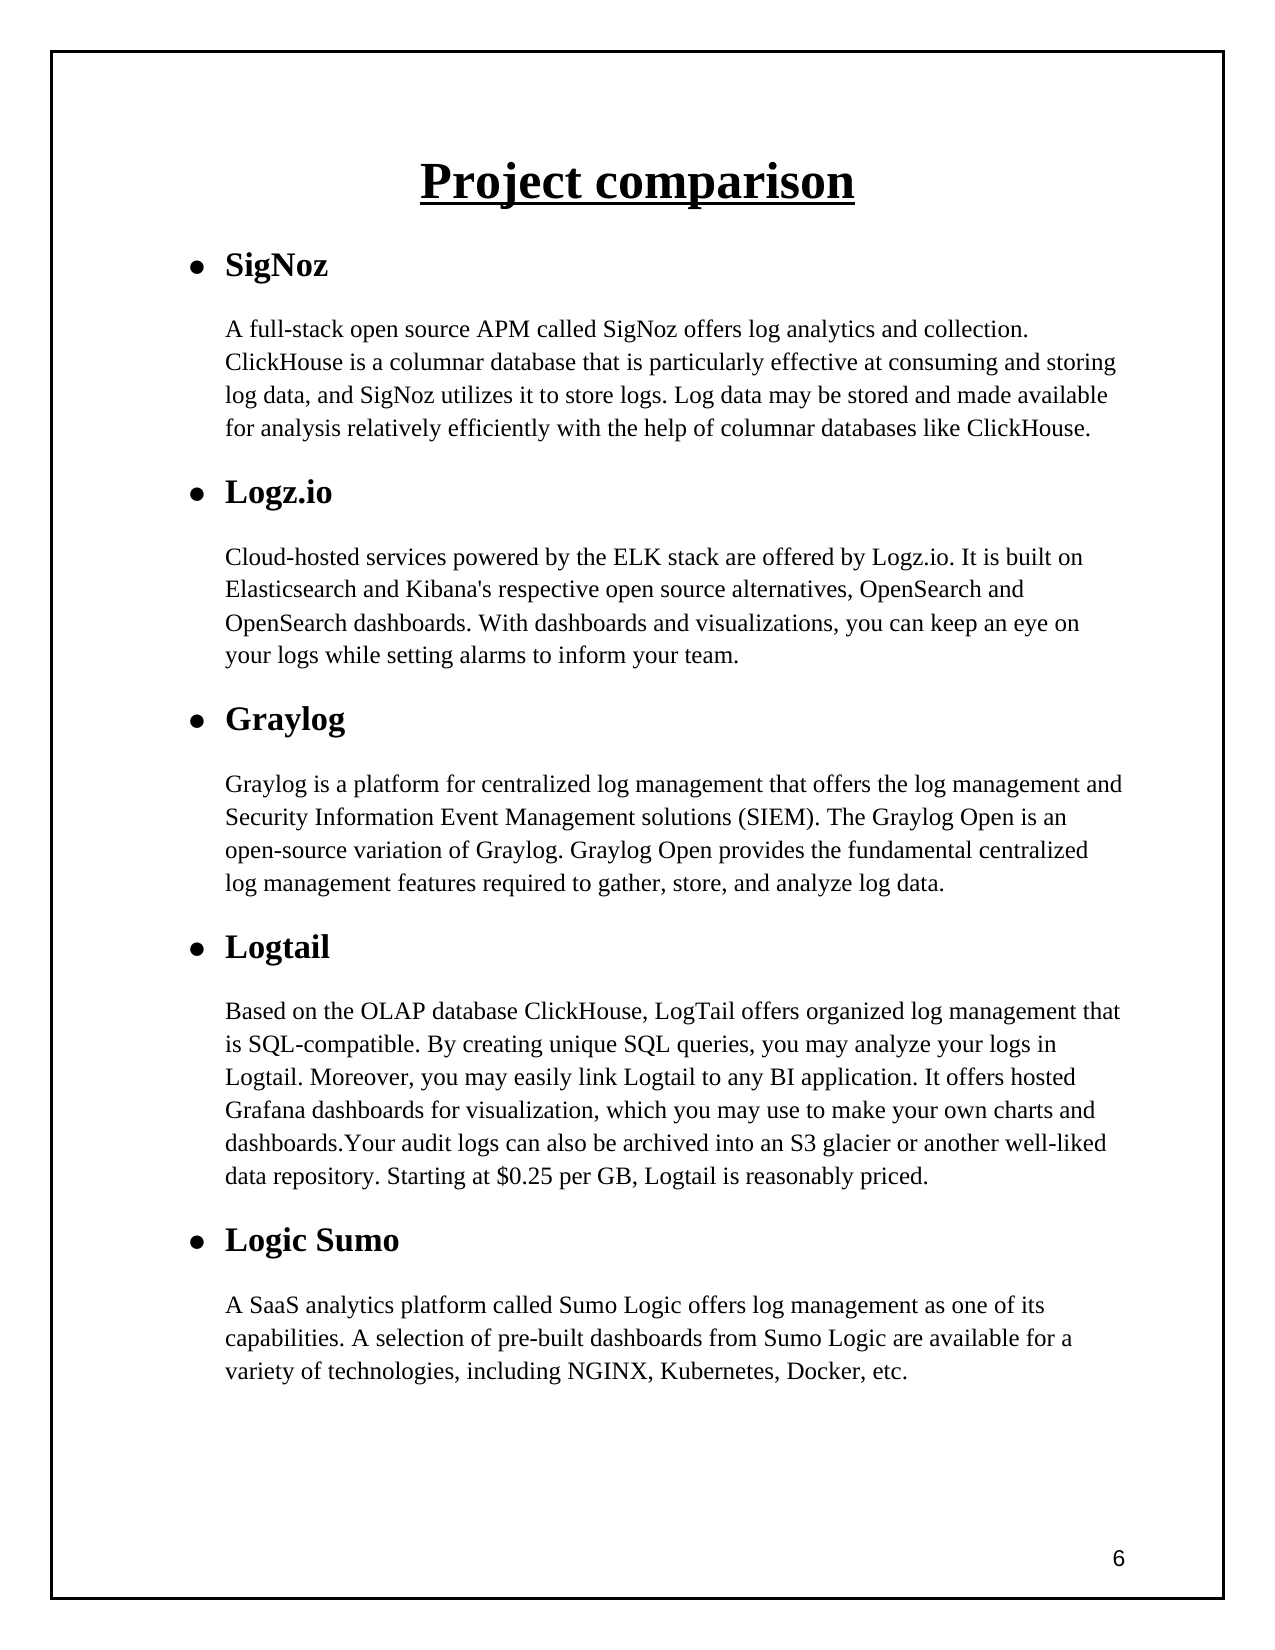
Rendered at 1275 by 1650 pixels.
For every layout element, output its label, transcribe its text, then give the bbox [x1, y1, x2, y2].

text Graylog is a platform for centralized log management that offers the log management and Security Information Event Management solutions (SIEM). The Graylog Open is an open-source variation of Graylog. Graylog Open provides the fundamental centralized log management features required to gather, store, and analyze log data. [225, 769, 1125, 897]
text A full-stack open source APM called SigNoz offers log analytics and collection. ClickHouse is a columnar database that is particularly effective at consuming and storing log data, and SigNoz utilizes it to store logs. Log data may be stored and made available for analysis relatively efficiently with the help of columnar databases like ClickHouse. [225, 314, 1125, 442]
subtitle Project comparison [150, 150, 1125, 210]
list Graylog [187, 699, 1125, 738]
list Logic Sumo [187, 1219, 1125, 1259]
text Cloud-hosted services powered by the ELK stack are offered by Logz.io. It is built on Elasticsearch and Kibana's respective open source alternatives, OpenSearch and OpenSearch dashboards. With dashboards and visualizations, you can keep an eye on your logs while setting alarms to inform your team. [225, 542, 1125, 669]
text Based on the OLAP database ClickHouse, LogTail offers organized log management that is SQL-compatible. By creating unique SQL queries, you may analyze your logs in Logtail. Moreover, you may easily link Logtail to any BI application. It offers hosted Grafana dashboards for visualization, which you may use to make your own charts and dashboards.Your audit logs can also be archived into an S3 glacier or another well-liked data repository. Starting at $0.25 per GB, Logtail is reasonably priced. [225, 996, 1125, 1190]
list Logtail [187, 926, 1125, 966]
text A SaaS analytics platform called Sumo Logic offers log management as one of its capabilities. A selection of pre-built dashboards from Sumo Logic are available for a variety of technologies, including NGINX, Kubernetes, Docker, etc. [225, 1290, 1125, 1384]
list Logz.io [187, 471, 1125, 511]
list SigNoz [187, 244, 1125, 283]
